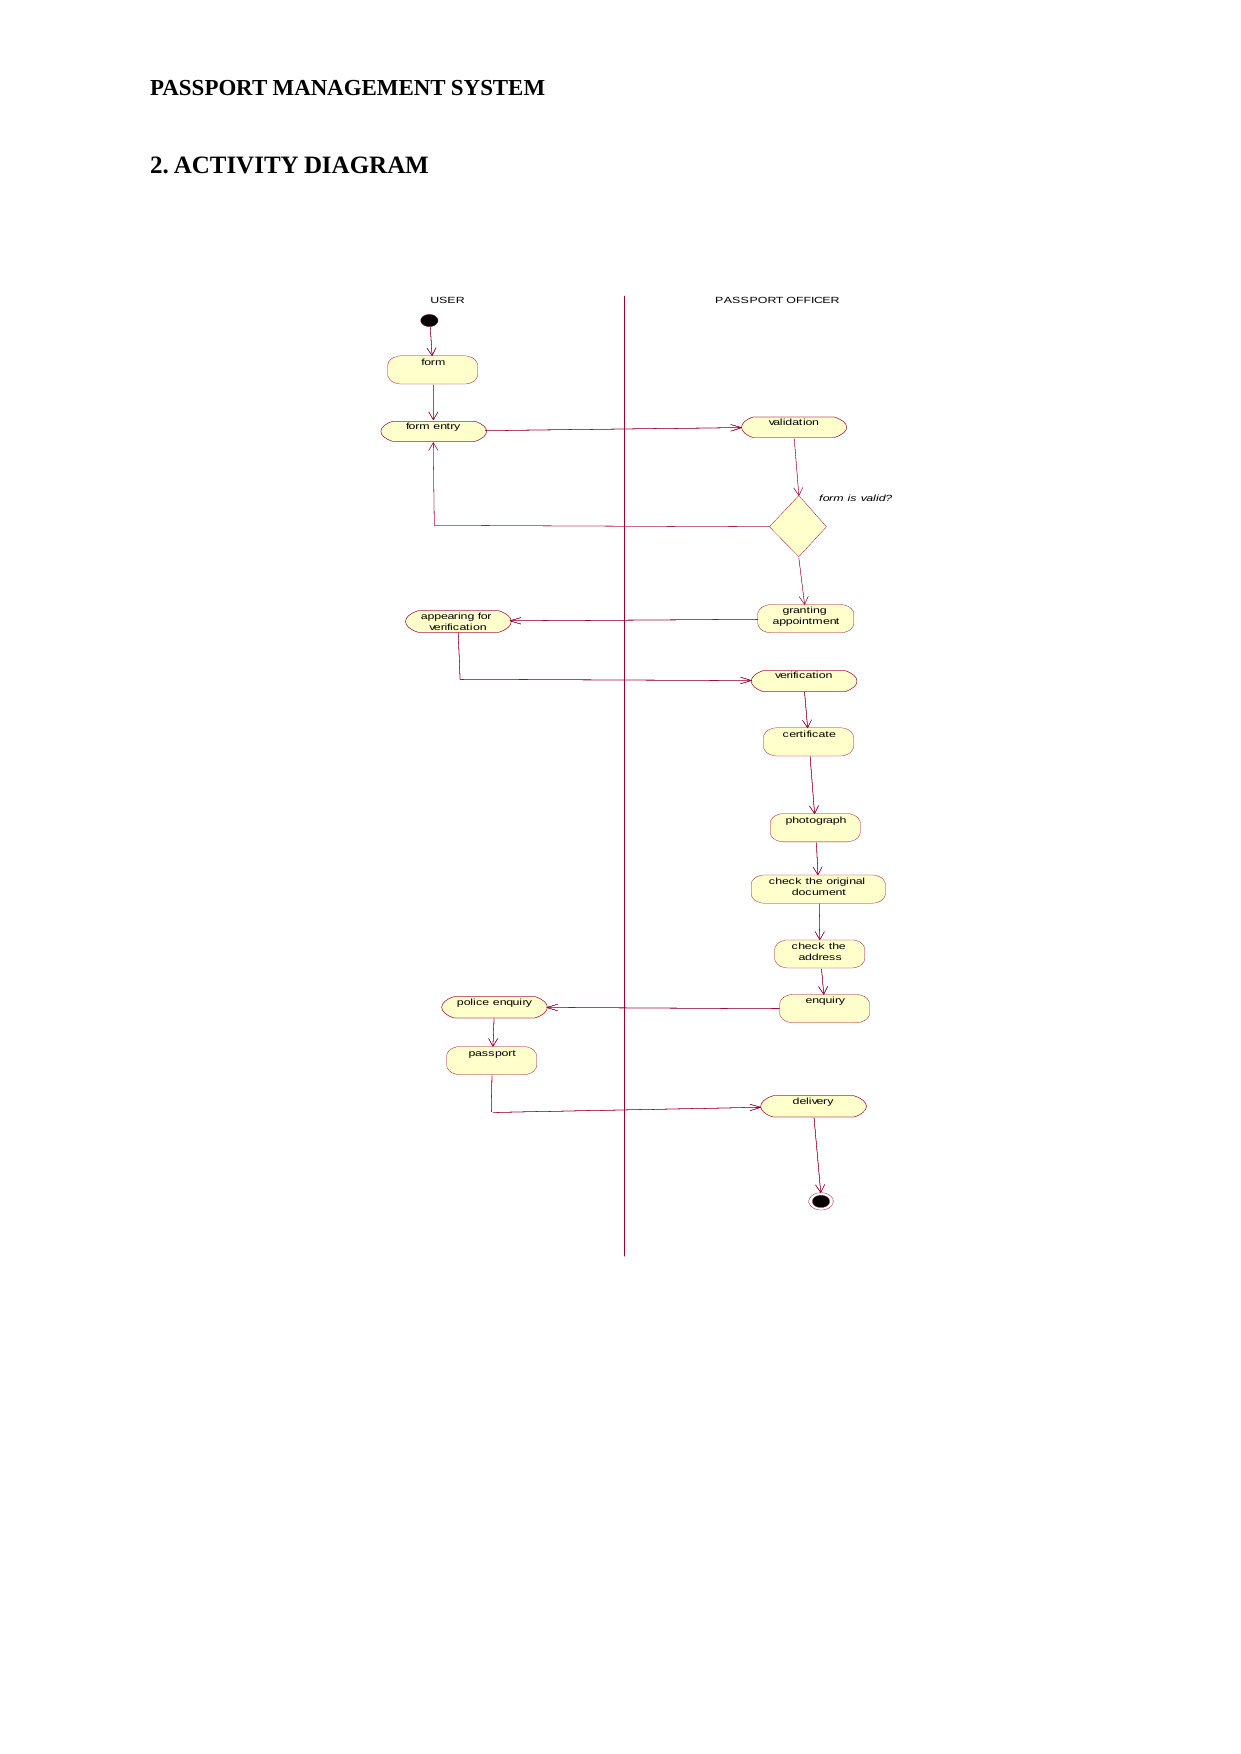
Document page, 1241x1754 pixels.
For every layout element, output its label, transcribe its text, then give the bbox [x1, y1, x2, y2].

text 2. ACTIVITY DIAGRAM [150, 150, 1090, 179]
